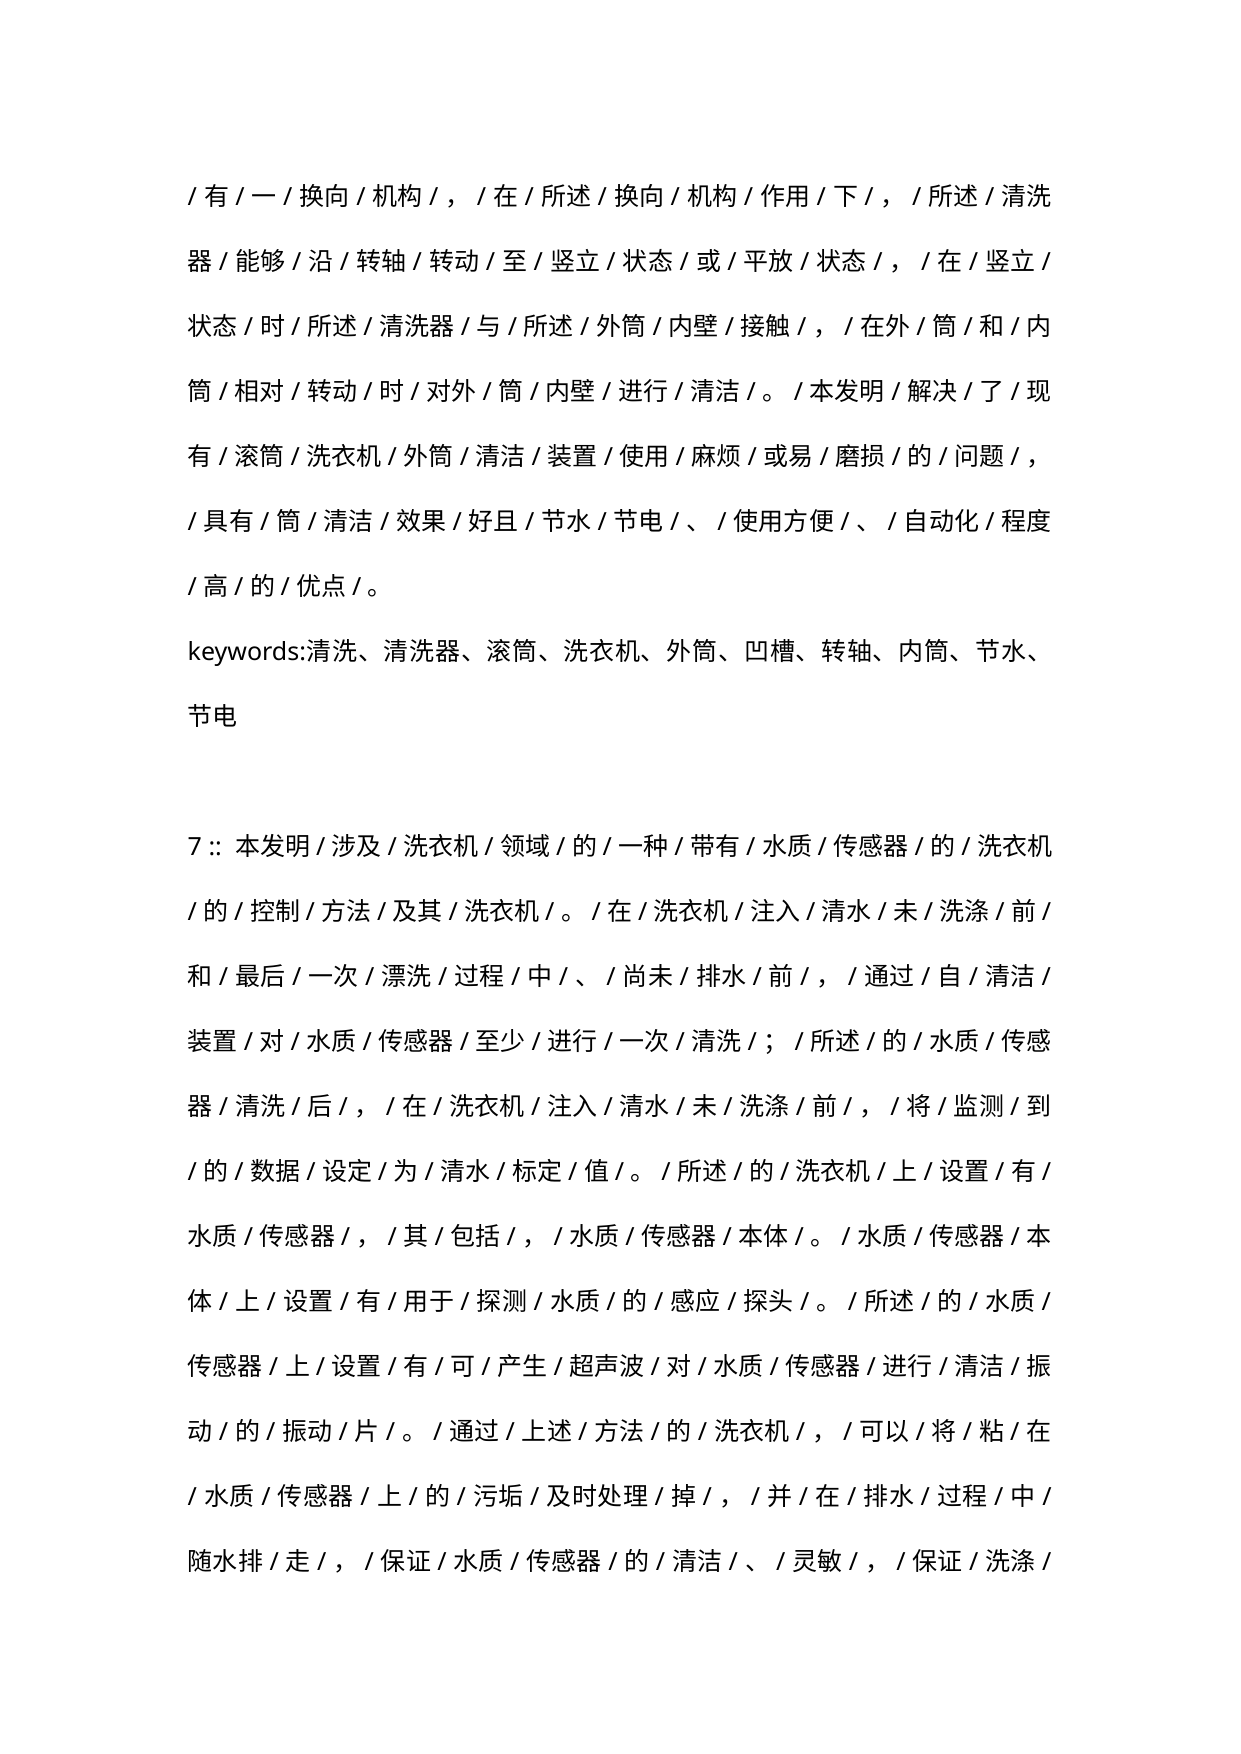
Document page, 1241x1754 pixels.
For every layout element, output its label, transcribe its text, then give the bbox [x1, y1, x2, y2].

text keywords:清洗、清洗器、滚筒、洗衣机、外筒、凹槽、转轴、内筒、节水、节电 [187, 617, 1053, 747]
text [187, 812, 1053, 1592]
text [187, 162, 1053, 617]
